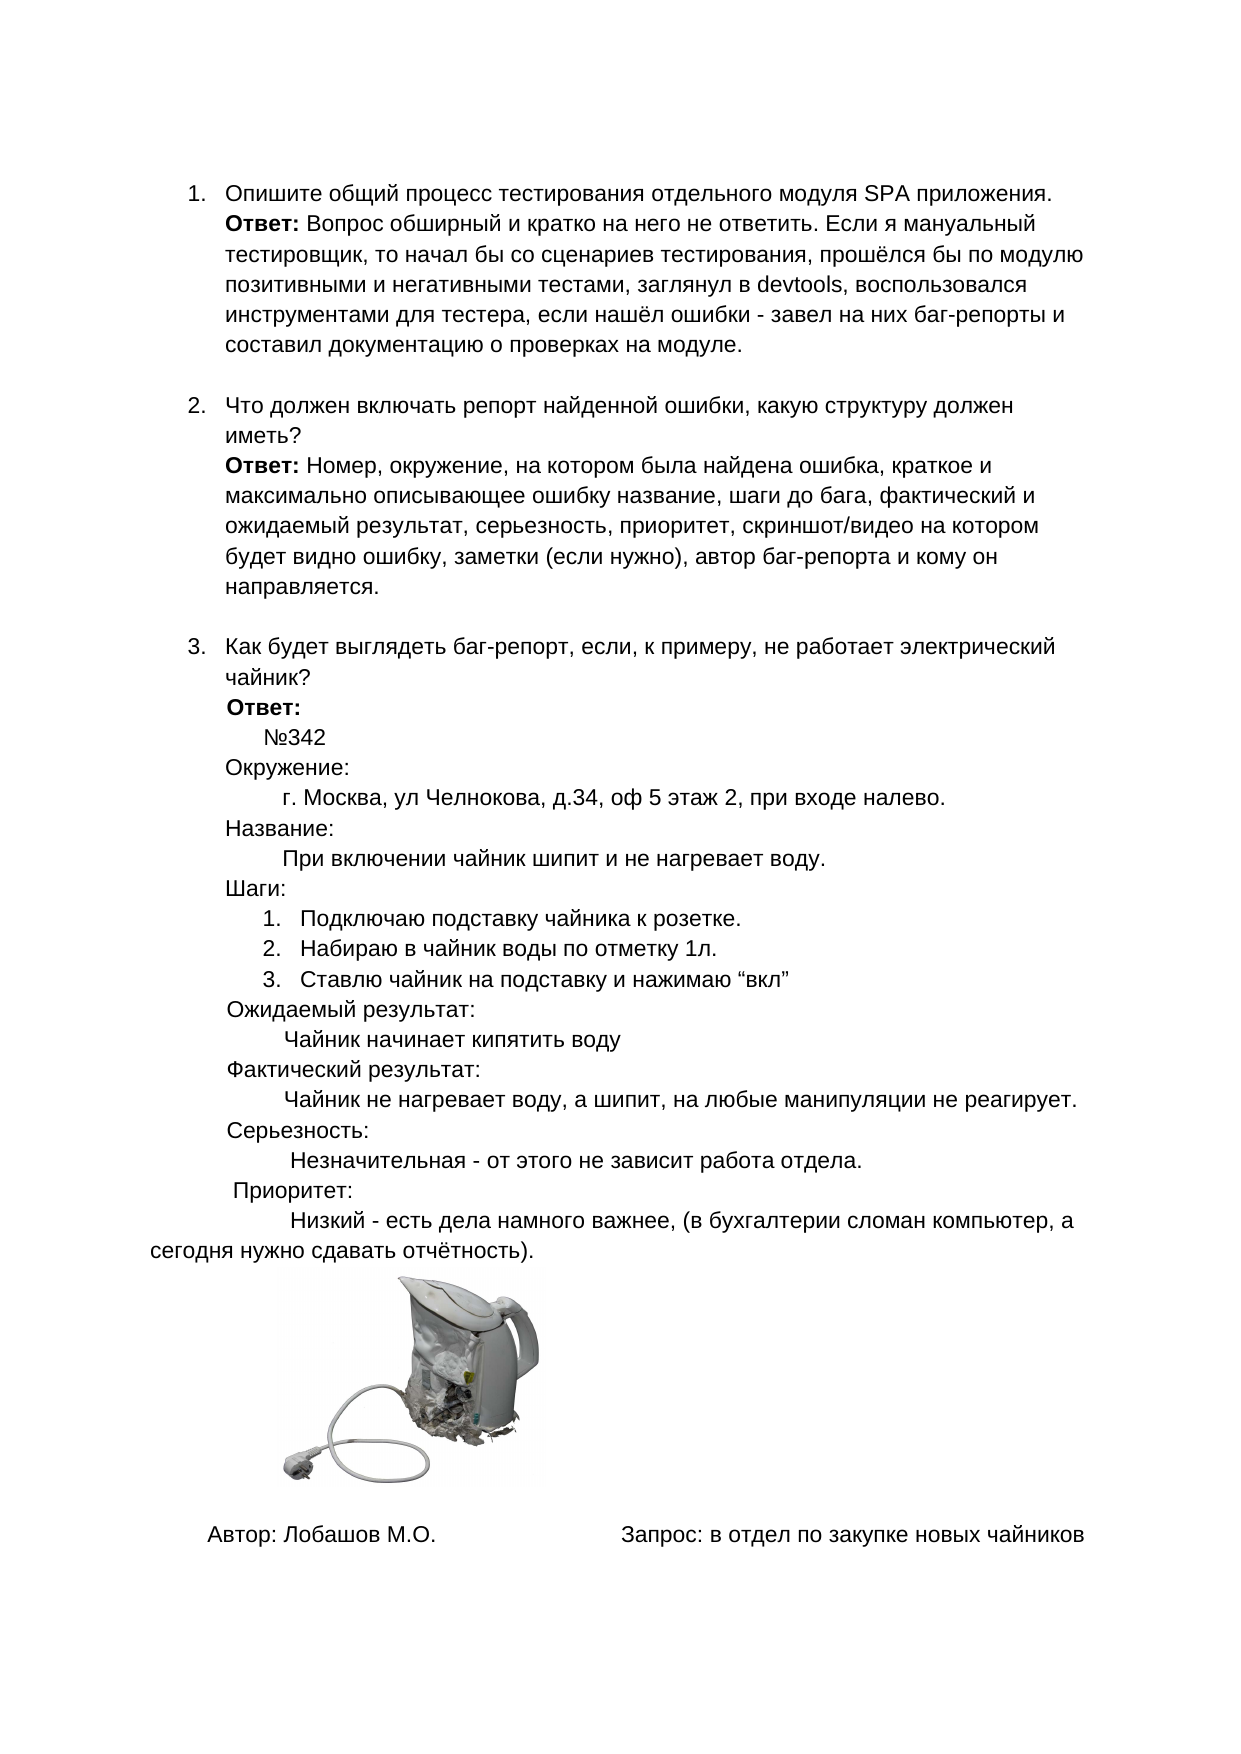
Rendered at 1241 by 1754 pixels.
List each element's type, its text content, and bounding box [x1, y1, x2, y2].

list Ставлю чайник на подставку и нажимаю “вкл” [262, 966, 1090, 992]
text Чайник не нагревает воду, а шипит, на любые манипуляции не реагирует. [150, 1086, 1090, 1113]
list Набираю в чайник воды по отметку 1л. [262, 935, 1090, 962]
text Низкий - есть дела намного важнее, (в бухгалтерии сломан компьютер, а сегодня нужно сдавать отчётность). [150, 1207, 1090, 1264]
list Подключаю подставку чайника к розетке. [262, 905, 1090, 932]
text Серьезность: [150, 1117, 1090, 1143]
text Ожидаемый результат: [150, 996, 1090, 1022]
text Фактический результат: [150, 1056, 1090, 1083]
text Автор: Лобашов М.О. Запрос: в отдел по закупке новых чайников [150, 1490, 1090, 1547]
text Окружение: [225, 754, 1090, 781]
text Название: При включении чайник шипит и не нагревает воду. Шаги: [225, 814, 1090, 901]
list Опишите общий процесс тестирования отдельного модуля SPA приложения. [187, 180, 1090, 207]
picture [277, 1267, 547, 1487]
text г. Москва, ул Челнокова, д.34, оф 5 этаж 2, при входе налево. [225, 784, 1090, 811]
text Чайник начинает кипятить воду [150, 1026, 1090, 1052]
text Ответ: Номер, окружение, на котором была найдена ошибка, краткое и максимально описывающее ошибку название, шаги до бага, фактический и ожидаемый результат, серьезность, приоритет, скриншот/видео на котором будет видно ошибку, заметки (если нужно), автор баг-репорта и кому он направляется. [225, 452, 1090, 599]
list Как будет выглядеть баг-репорт, если, к примеру, не работает электрический чайник? [187, 633, 1090, 690]
text №342 [225, 724, 1090, 750]
text Приоритет: [150, 1177, 1090, 1203]
text Ответ: Вопрос обширный и кратко на него не ответить. Если я мануальный тестировщик, то начал бы со сценариев тестирования, прошёлся бы по модулю позитивными и негативными тестами, заглянул в devtools, воспользовался инструментами для тестера, если нашёл ошибки - завел на них баг-репорты и составил документацию о проверках на модуле. [225, 210, 1090, 358]
text Ответ: [150, 694, 1090, 720]
text Незначительная - от этого не зависит работа отдела. [150, 1147, 1090, 1173]
list Что должен включать репорт найденной ошибки, какую структуру должен иметь? [187, 392, 1090, 448]
